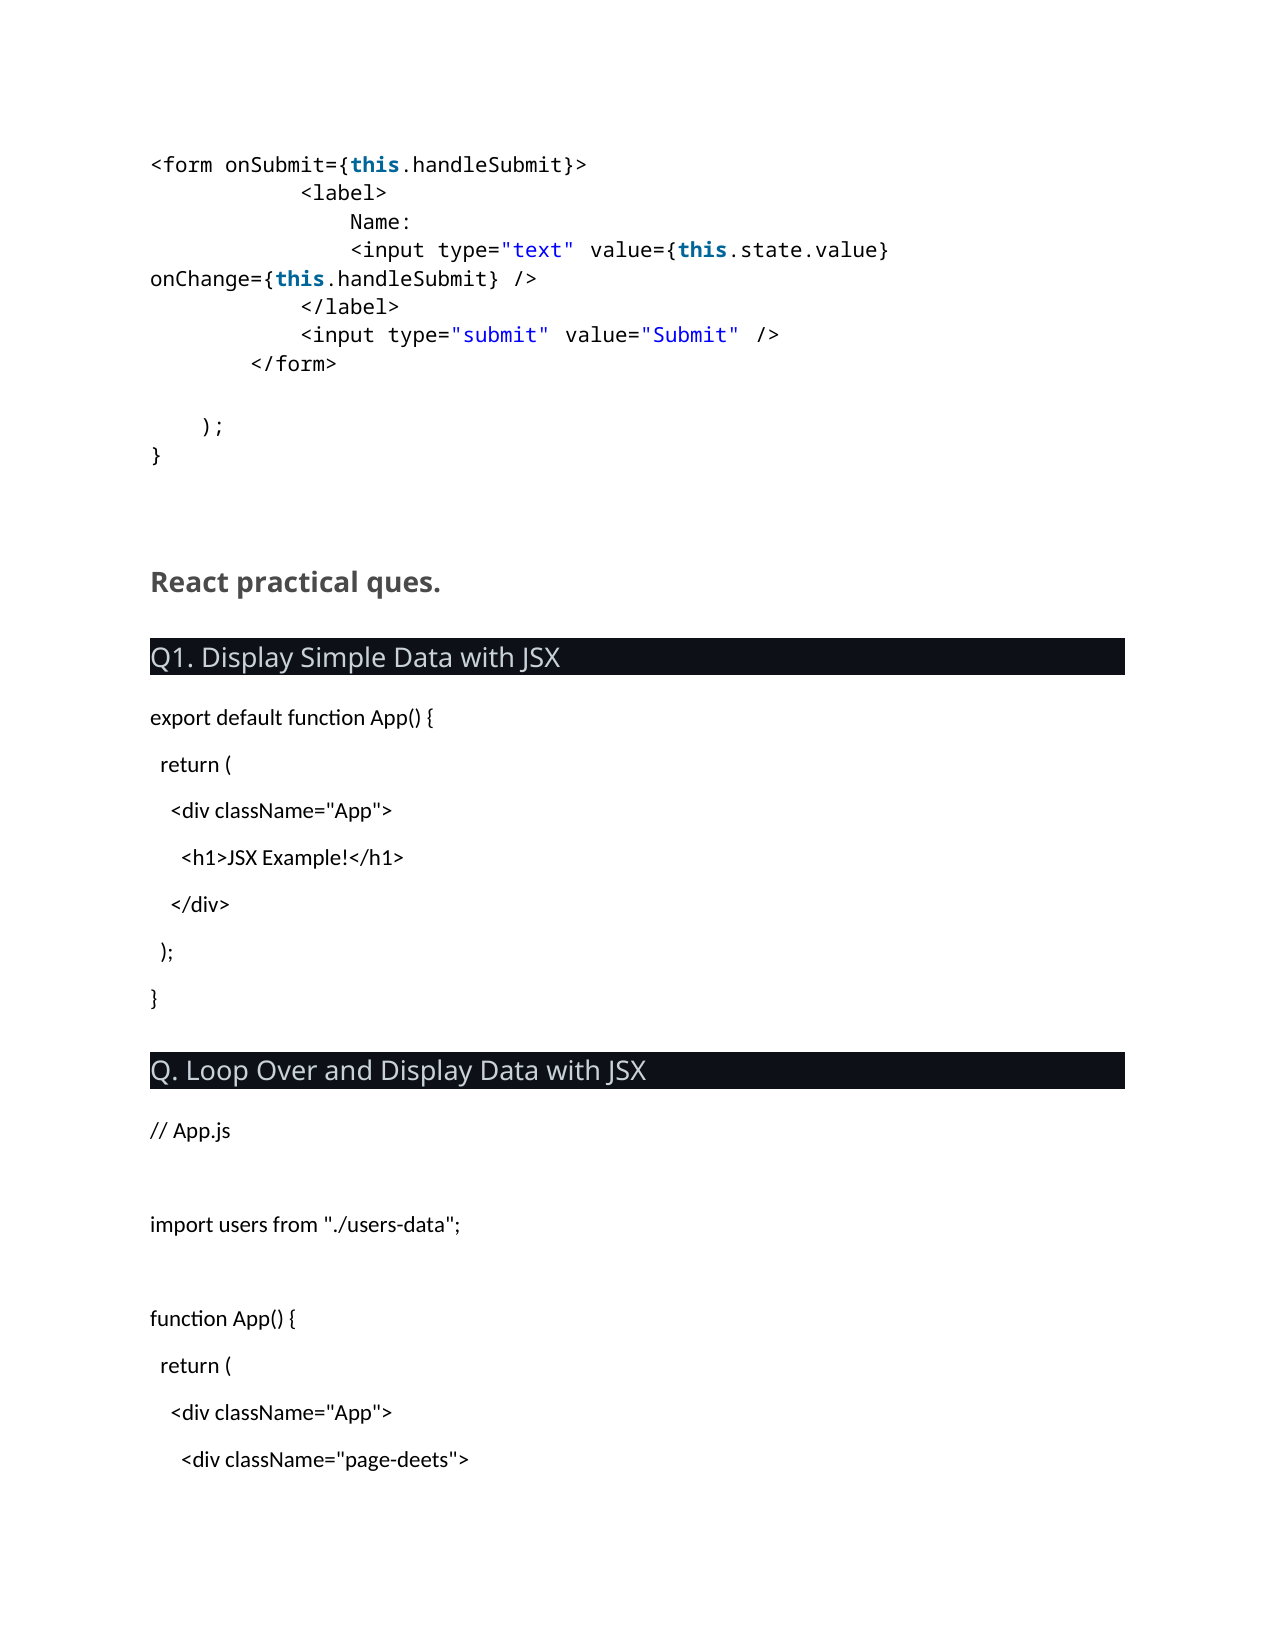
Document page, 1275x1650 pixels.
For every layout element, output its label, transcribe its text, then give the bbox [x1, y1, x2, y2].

text return ( [150, 750, 1125, 778]
text <h1>JSX Example!</h1> [150, 843, 1125, 871]
text <div className="App"> [150, 1398, 1125, 1426]
text <input type="text" value={this.state.value} onChange={this.handleSubmit} /> [150, 235, 1125, 292]
text ); [150, 937, 1125, 965]
text </form> [150, 349, 1125, 377]
text Name: [150, 207, 1125, 235]
text </div> [150, 890, 1125, 918]
text return ( [150, 1351, 1125, 1379]
text } [150, 984, 1125, 1012]
text <input type="submit" value="Submit" /> [150, 321, 1125, 349]
subtitle Q1. Display Simple Data with JSX [150, 638, 1125, 675]
text } [150, 440, 1125, 468]
text import users from "./users-data"; [150, 1210, 1125, 1238]
text export default function App() { [150, 703, 1125, 731]
text <label> [150, 178, 1125, 207]
text <div className="App"> [150, 797, 1125, 824]
text function App() { [150, 1304, 1125, 1332]
text ); [150, 412, 1125, 440]
text <form onSubmit={this.handleSubmit}> [150, 150, 1125, 178]
subtitle React practical ques. [150, 562, 1125, 601]
text <div className="page-deets"> [150, 1445, 1125, 1473]
subtitle Q. Loop Over and Display Data with JSX [150, 1052, 1125, 1089]
text // App.js [150, 1117, 1125, 1144]
text </label> [150, 292, 1125, 321]
